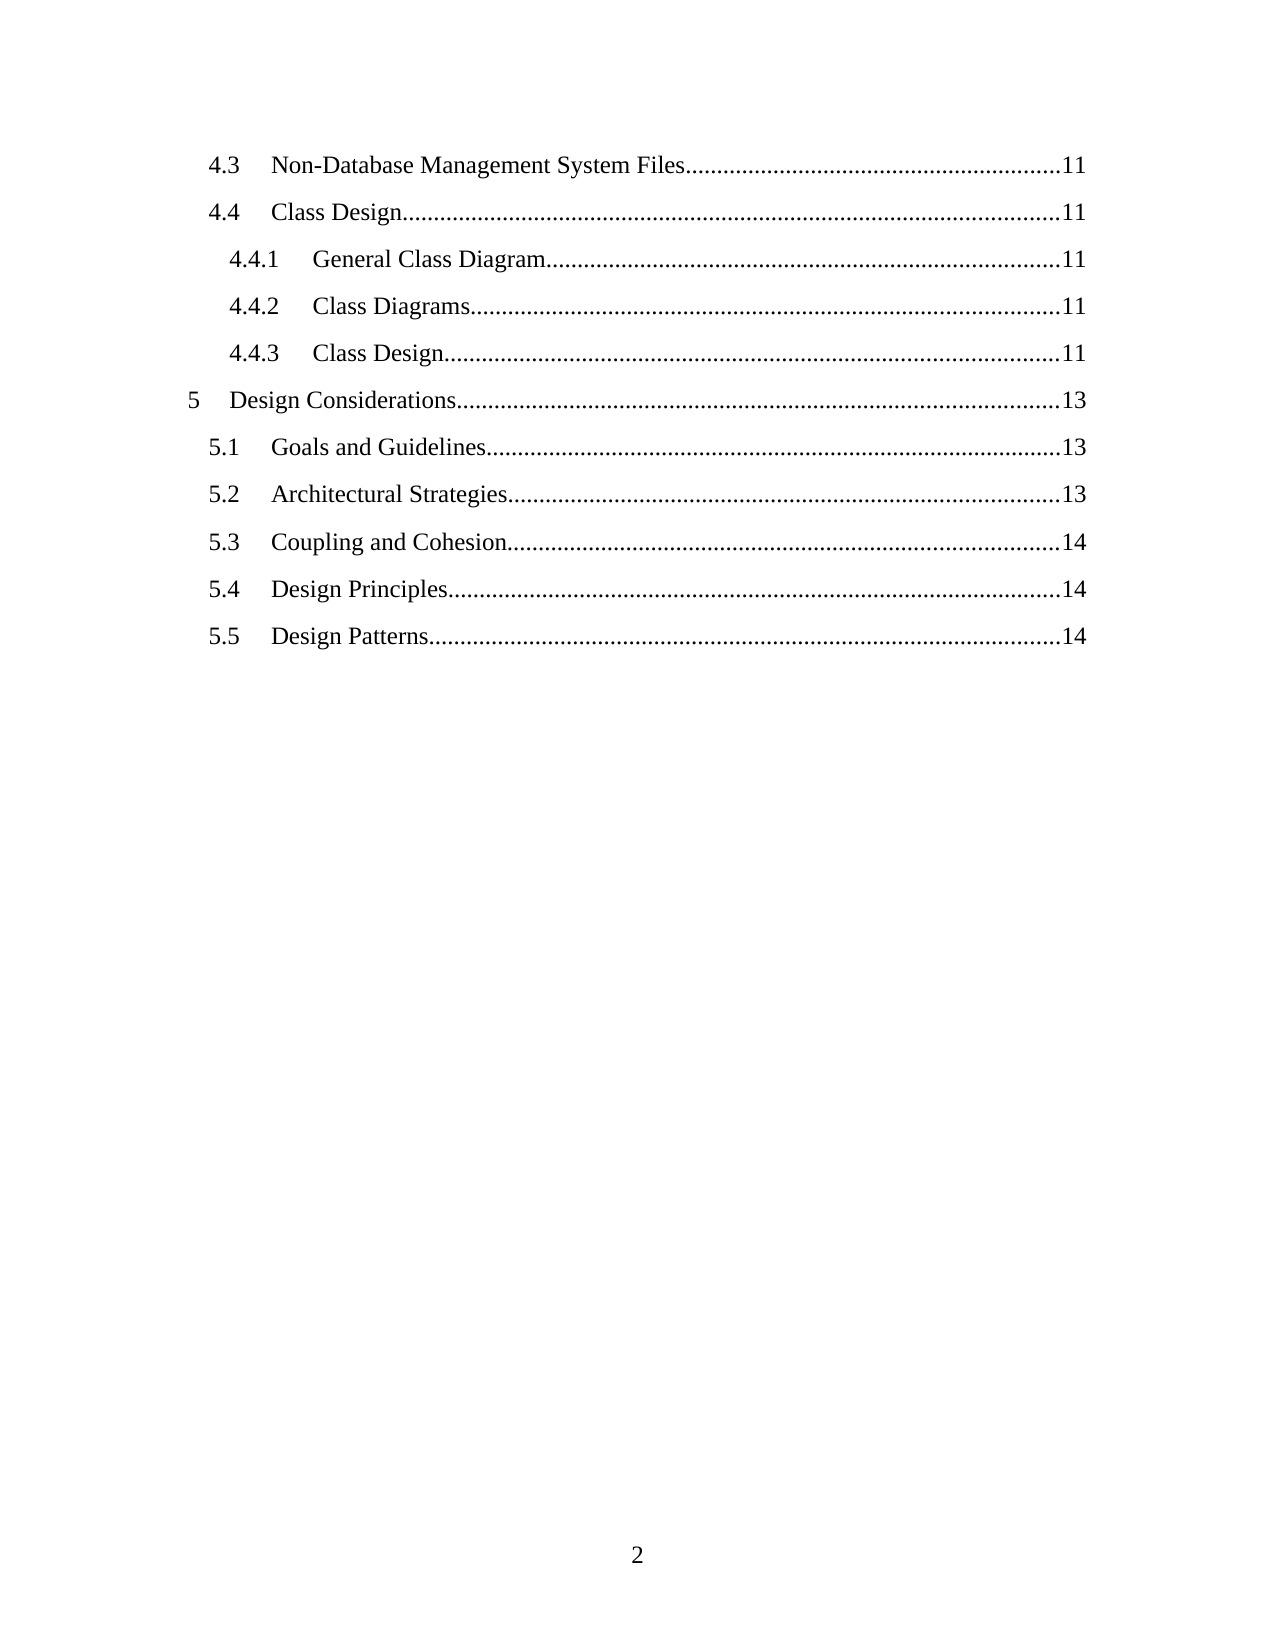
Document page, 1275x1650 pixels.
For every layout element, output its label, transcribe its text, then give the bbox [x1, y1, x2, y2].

text 4.3 Non-Database Management System Files 11 [208, 150, 1087, 179]
text 4.4.3 Class Design 11 [229, 338, 1087, 367]
text 5.5 Design Patterns 14 [208, 621, 1087, 649]
text 4.4.1 General Class Diagram 11 [229, 244, 1087, 273]
text 5.3 Coupling and Cohesion 14 [208, 527, 1087, 555]
text 5 Design Considerations 13 [187, 385, 1087, 414]
text 5.4 Design Principles 14 [208, 574, 1087, 602]
text 5.1 Goals and Guidelines 13 [208, 432, 1087, 461]
text 4.4 Class Design 11 [208, 197, 1087, 226]
text 5.2 Architectural Strategies 13 [208, 479, 1087, 508]
text 4.4.2 Class Diagrams 11 [229, 291, 1087, 320]
